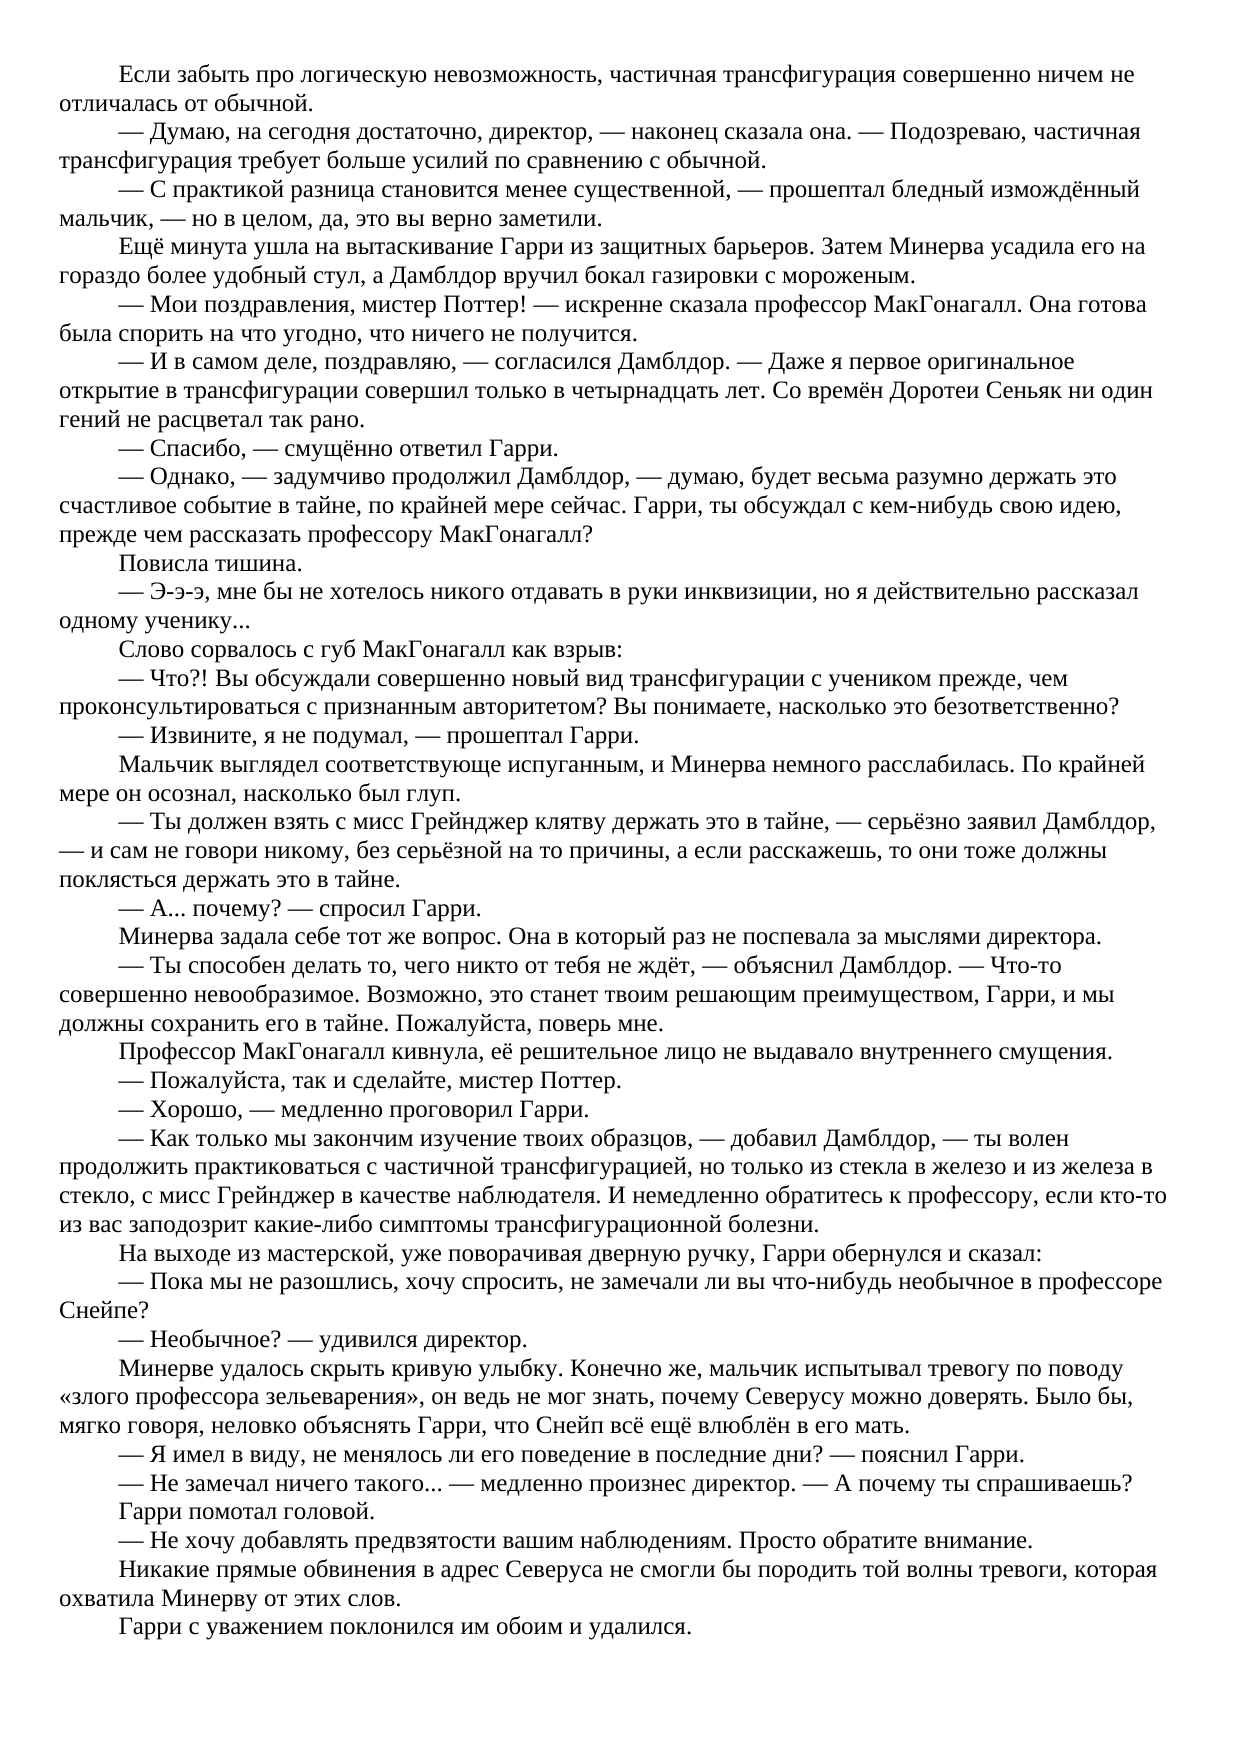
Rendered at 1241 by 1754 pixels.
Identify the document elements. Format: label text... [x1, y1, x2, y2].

text — Ты должен взять с мисс Грейнджер клятву держать это в тайне, — серьёзно заявил Дамблдор, — и сам не говори никому, без серьёзной на то причины, а если расскажешь, то они тоже должны поклясться держать это в тайне. [59, 806, 1181, 893]
text — Спасибо, — смущённо ответил Гарри. [59, 433, 1181, 461]
text — И в самом деле, поздравляю, — согласился Дамблдор. — Даже я первое оригинальное открытие в трансфигурации совершил только в четырнадцать лет. Со времён Доротеи Сеньяк ни один гений не расцветал так рано. [59, 346, 1181, 433]
text — Хорошо, — медленно проговорил Гарри. [59, 1094, 1181, 1123]
text Профессор МакГонагалл кивнула, её решительное лицо не выдавало внутреннего смущения. [59, 1036, 1181, 1065]
text — Пока мы не разошлись, хочу спросить, не замечали ли вы что-нибудь необычное в профессоре Снейпе? [59, 1266, 1181, 1324]
text Мальчик выглядел соответствующе испуганным, и Минерва немного расслабилась. По крайней мере он осознал, насколько был глуп. [59, 749, 1181, 806]
text Слово сорвалось с губ МакГонагалл как взрыв: [59, 634, 1181, 663]
text — Однако, — задумчиво продолжил Дамблдор, — думаю, будет весьма разумно держать это счастливое событие в тайне, по крайней мере сейчас. Гарри, ты обсуждал с кем-нибудь свою идею, прежде чем рассказать профессору МакГонагалл? [59, 461, 1181, 548]
text — C практикой разница становится менее существенной, — прошептал бледный измождённый мальчик, — но в целом, да, это вы верно заметили. [59, 174, 1181, 231]
text Ещё минута ушла на вытаскивание Гарри из защитных барьеров. Затем Минерва усадила его на гораздо более удобный стул, а Дамблдор вручил бокал газировки с мороженым. [59, 231, 1181, 289]
text Гарри с уважением поклонился им обоим и удалился. [59, 1611, 1181, 1640]
text — Не хочу добавлять предвзятости вашим наблюдениям. Просто обратите внимание. [59, 1525, 1181, 1554]
text Гарри помотал головой. [59, 1496, 1181, 1525]
text Никакие прямые обвинения в адрес Северуса не смогли бы породить той волны тревоги, которая охватила Минерву от этих слов. [59, 1554, 1181, 1611]
text Минерве удалось скрыть кривую улыбку. Конечно же, мальчик испытывал тревогу по поводу «злого профессора зельеварения», он ведь не мог знать, почему Северусу можно доверять. Было бы, мягко говоря, неловко объяснять Гарри, что Снейп всё ещё влюблён в его мать. [59, 1353, 1181, 1439]
text — Как только мы закончим изучение твоих образцов, — добавил Дамблдор, — ты волен продолжить практиковаться с частичной трансфигурацией, но только из стекла в железо и из железа в стекло, с мисс Грейнджер в качестве наблюдателя. И немедленно обратитесь к профессору, если кто-то из вас заподозрит какие-либо симптомы трансфигурационной болезни. [59, 1123, 1181, 1238]
text — Не замечал ничего такого... — медленно произнес директор. — А почему ты спрашиваешь? [59, 1468, 1181, 1496]
text — Мои поздравления, мистер Поттер! — искренне сказала профессор МакГонагалл. Она готова была спорить на что угодно, что ничего не получится. [59, 289, 1181, 346]
text — А... почему? — спросил Гарри. [59, 893, 1181, 921]
text — Извините, я не подумал, — прошептал Гарри. [59, 720, 1181, 749]
text — Э-э-э, мне бы не хотелось никого отдавать в руки инквизиции, но я действительно рассказал одному ученику... [59, 576, 1181, 634]
text Если забыть про логическую невозможность, частичная трансфигурация совершенно ничем не отличалась от обычной. [59, 59, 1181, 116]
text Повисла тишина. [59, 548, 1181, 576]
text — Что?! Вы обсуждали совершенно новый вид трансфигурации с учеником прежде, чем проконсультироваться с признанным авторитетом? Вы понимаете, насколько это безответственно? [59, 663, 1181, 720]
text — Ты способен делать то, чего никто от тебя не ждёт, — объяснил Дамблдор. — Что-то совершенно невообразимое. Возможно, это станет твоим решающим преимуществом, Гарри, и мы должны сохранить его в тайне. Пожалуйста, поверь мне. [59, 950, 1181, 1036]
text — Думаю, на сегодня достаточно, директор, — наконец сказала она. — Подозреваю, частичная трансфигурация требует больше усилий по сравнению с обычной. [59, 116, 1181, 174]
text — Я имел в виду, не менялось ли его поведение в последние дни? — пояснил Гарри. [59, 1439, 1181, 1468]
text — Пожалуйста, так и сделайте, мистер Поттер. [59, 1065, 1181, 1094]
text — Необычное? — удивился директор. [59, 1324, 1181, 1353]
text На выходе из мастерской, уже поворачивая дверную ручку, Гарри обернулся и сказал: [59, 1238, 1181, 1266]
text Минерва задала себе тот же вопрос. Она в который раз не поспевала за мыслями директора. [59, 921, 1181, 950]
